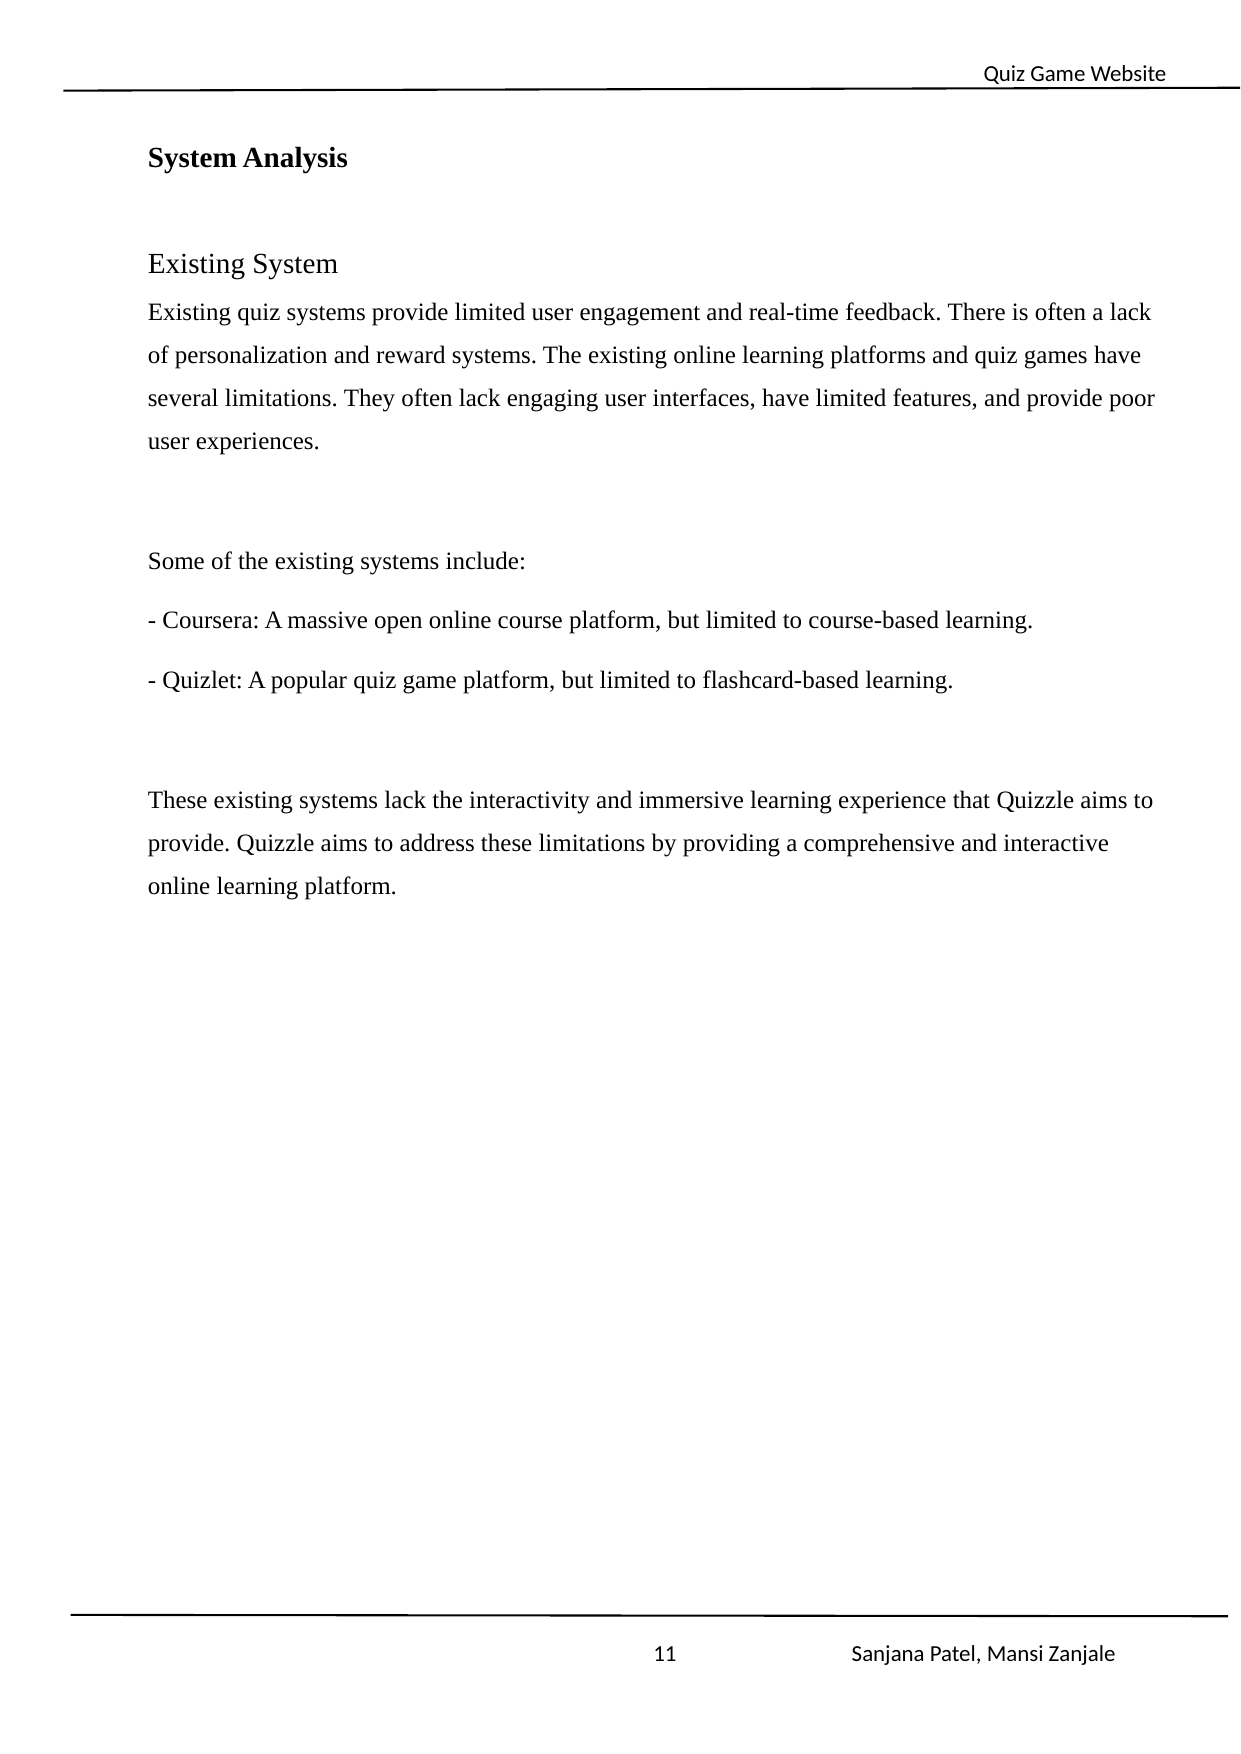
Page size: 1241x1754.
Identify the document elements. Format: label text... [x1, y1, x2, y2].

text These existing systems lack the interactivity and immersive learning experience that Quizzle aims to provide. Quizzle aims to address these limitations by providing a comprehensive and interactive online learning platform. [148, 785, 1166, 900]
subtitle Existing System [148, 247, 1166, 280]
text Existing quiz systems provide limited user engagement and real-time feedback. There is often a lack of personalization and reward systems. The existing online learning platforms and quiz games have several limitations. They often lack engaging user interfaces, have limited features, and provide poor user experiences. [148, 297, 1166, 455]
text - Quizlet: A popular quiz game platform, but limited to flashcard-based learning. [148, 665, 1166, 694]
subtitle System Analysis [148, 140, 1166, 174]
text Some of the existing systems include: [148, 546, 1166, 574]
text - Coursera: A massive open online course platform, but limited to course-based learning. [148, 606, 1166, 634]
